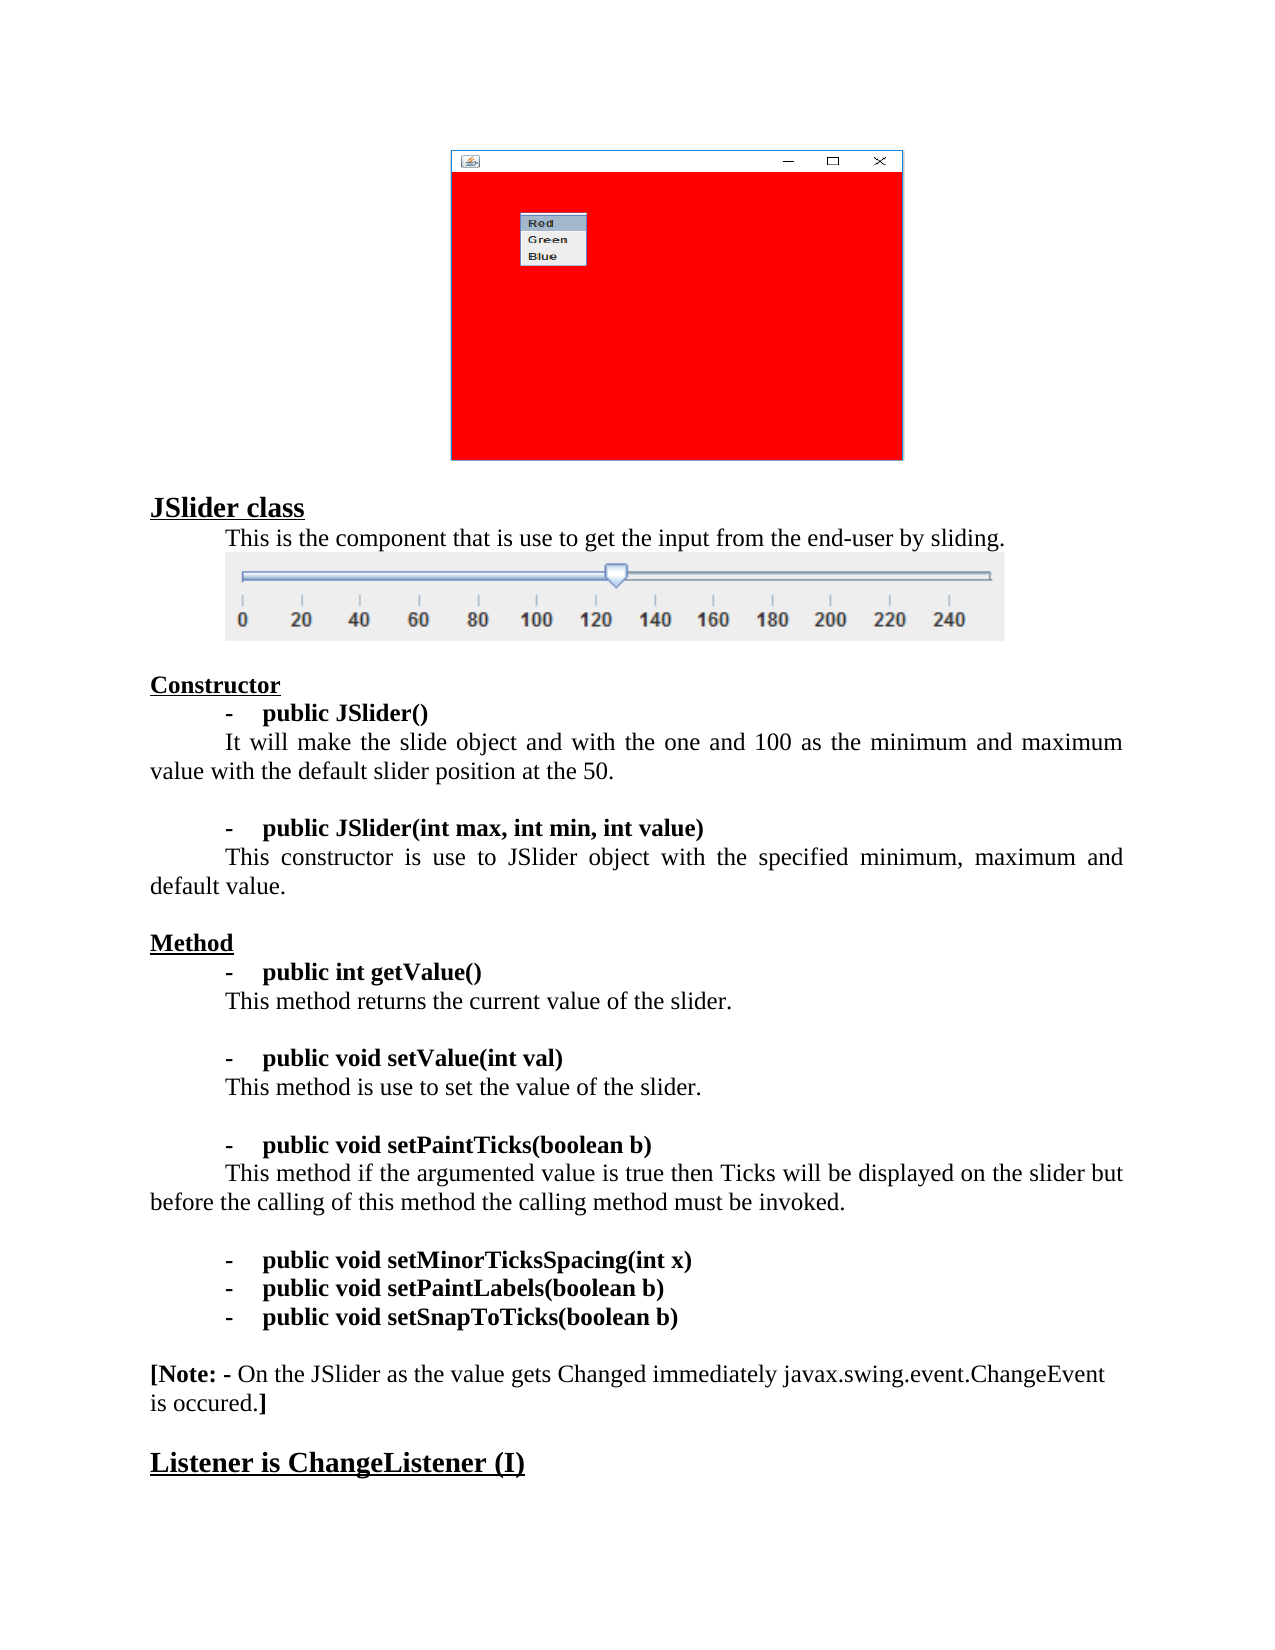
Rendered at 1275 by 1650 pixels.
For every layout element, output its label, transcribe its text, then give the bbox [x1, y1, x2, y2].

text It will make the slide object and with the one and 100 as the minimum and maximum value with the default slider position at the 50. [150, 727, 1125, 785]
list public void setValue(int val) [225, 1043, 1125, 1072]
text [Note: - On the JSlider as the value gets Changed immediately javax.swing.event.ChangeEvent is occured.] [150, 1359, 1125, 1417]
list public void setSnapToTicks(boolean b) [225, 1302, 1125, 1331]
list public JSlider() [225, 698, 1125, 727]
text Listener is ChangeListener (I) [150, 1445, 1125, 1479]
text Method [150, 928, 1125, 957]
text This is the component that is use to get the input from the end-user by sliding. [150, 523, 1125, 552]
text Constructor [150, 670, 1125, 698]
list public void setPaintLabels(boolean b) [225, 1273, 1125, 1302]
list public void setPaintTicks(boolean b) [225, 1130, 1125, 1158]
text This constructor is use to JSlider object with the specified minimum, maximum and default value. [150, 842, 1125, 900]
list public int getValue() [225, 957, 1125, 986]
text JSlider class [150, 490, 1125, 523]
picture [450, 150, 905, 461]
list public JSlider(int max, int min, int value) [225, 813, 1125, 842]
text This method is use to set the value of the slider. [150, 1072, 1125, 1101]
text This method returns the current value of the slider. [150, 986, 1125, 1015]
text This method if the argumented value is true then Ticks will be displayed on the slider but before the calling of this method the calling method must be invoked. [150, 1158, 1125, 1216]
list public void setMinorTicksSpacing(int x) [225, 1245, 1125, 1273]
picture [225, 552, 1005, 641]
